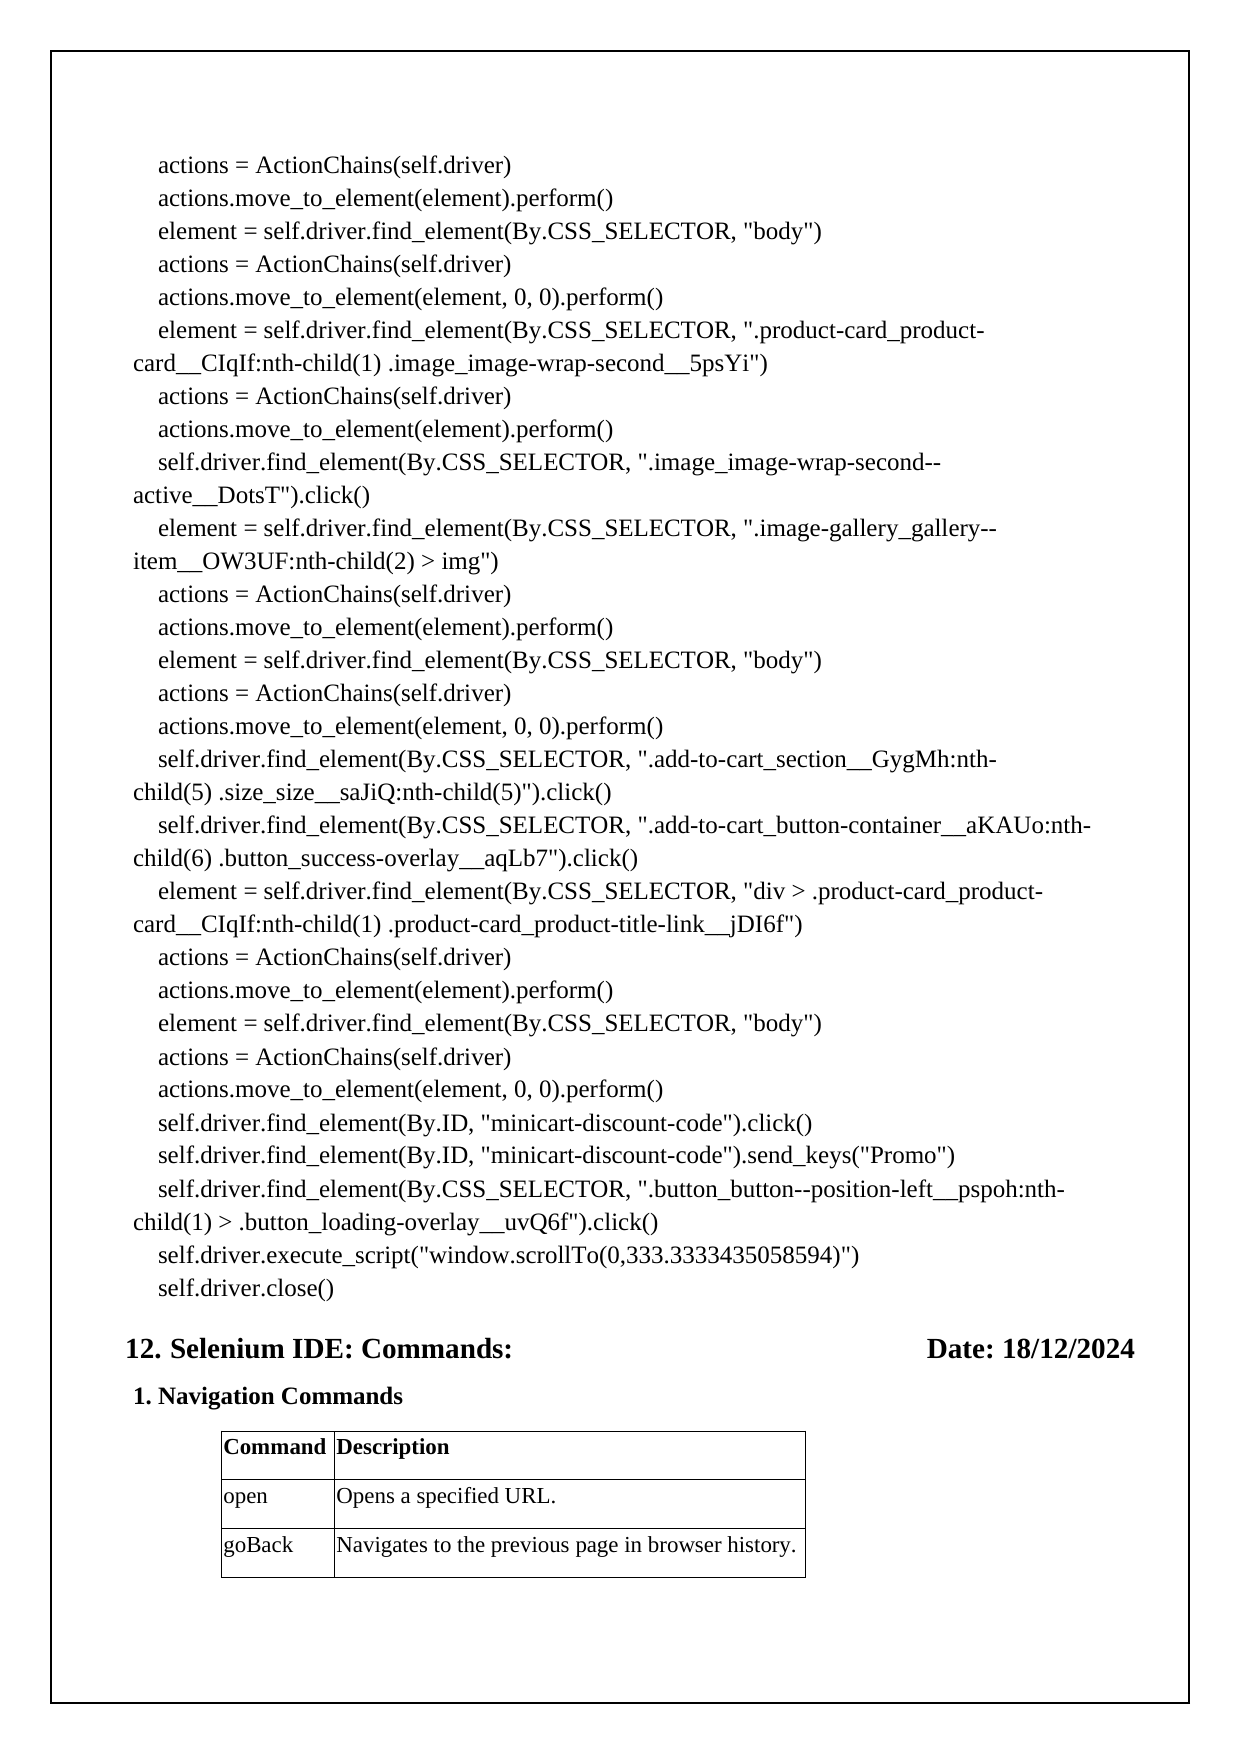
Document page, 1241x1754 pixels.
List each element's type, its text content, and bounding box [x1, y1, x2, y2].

list Selenium IDE: Commands: Date: 18/12/2024 [125, 1331, 1137, 1364]
table_header Description [335, 1432, 805, 1479]
table_cell Opens a specified URL. [335, 1480, 805, 1528]
table_cell Navigates to the previous page in browser history. [335, 1529, 805, 1577]
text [133, 150, 1137, 1301]
table_cell goBack [222, 1529, 334, 1577]
table_cell open [222, 1480, 334, 1528]
text 1. Navigation Commands [133, 1381, 1137, 1410]
table_header Command [222, 1432, 334, 1479]
